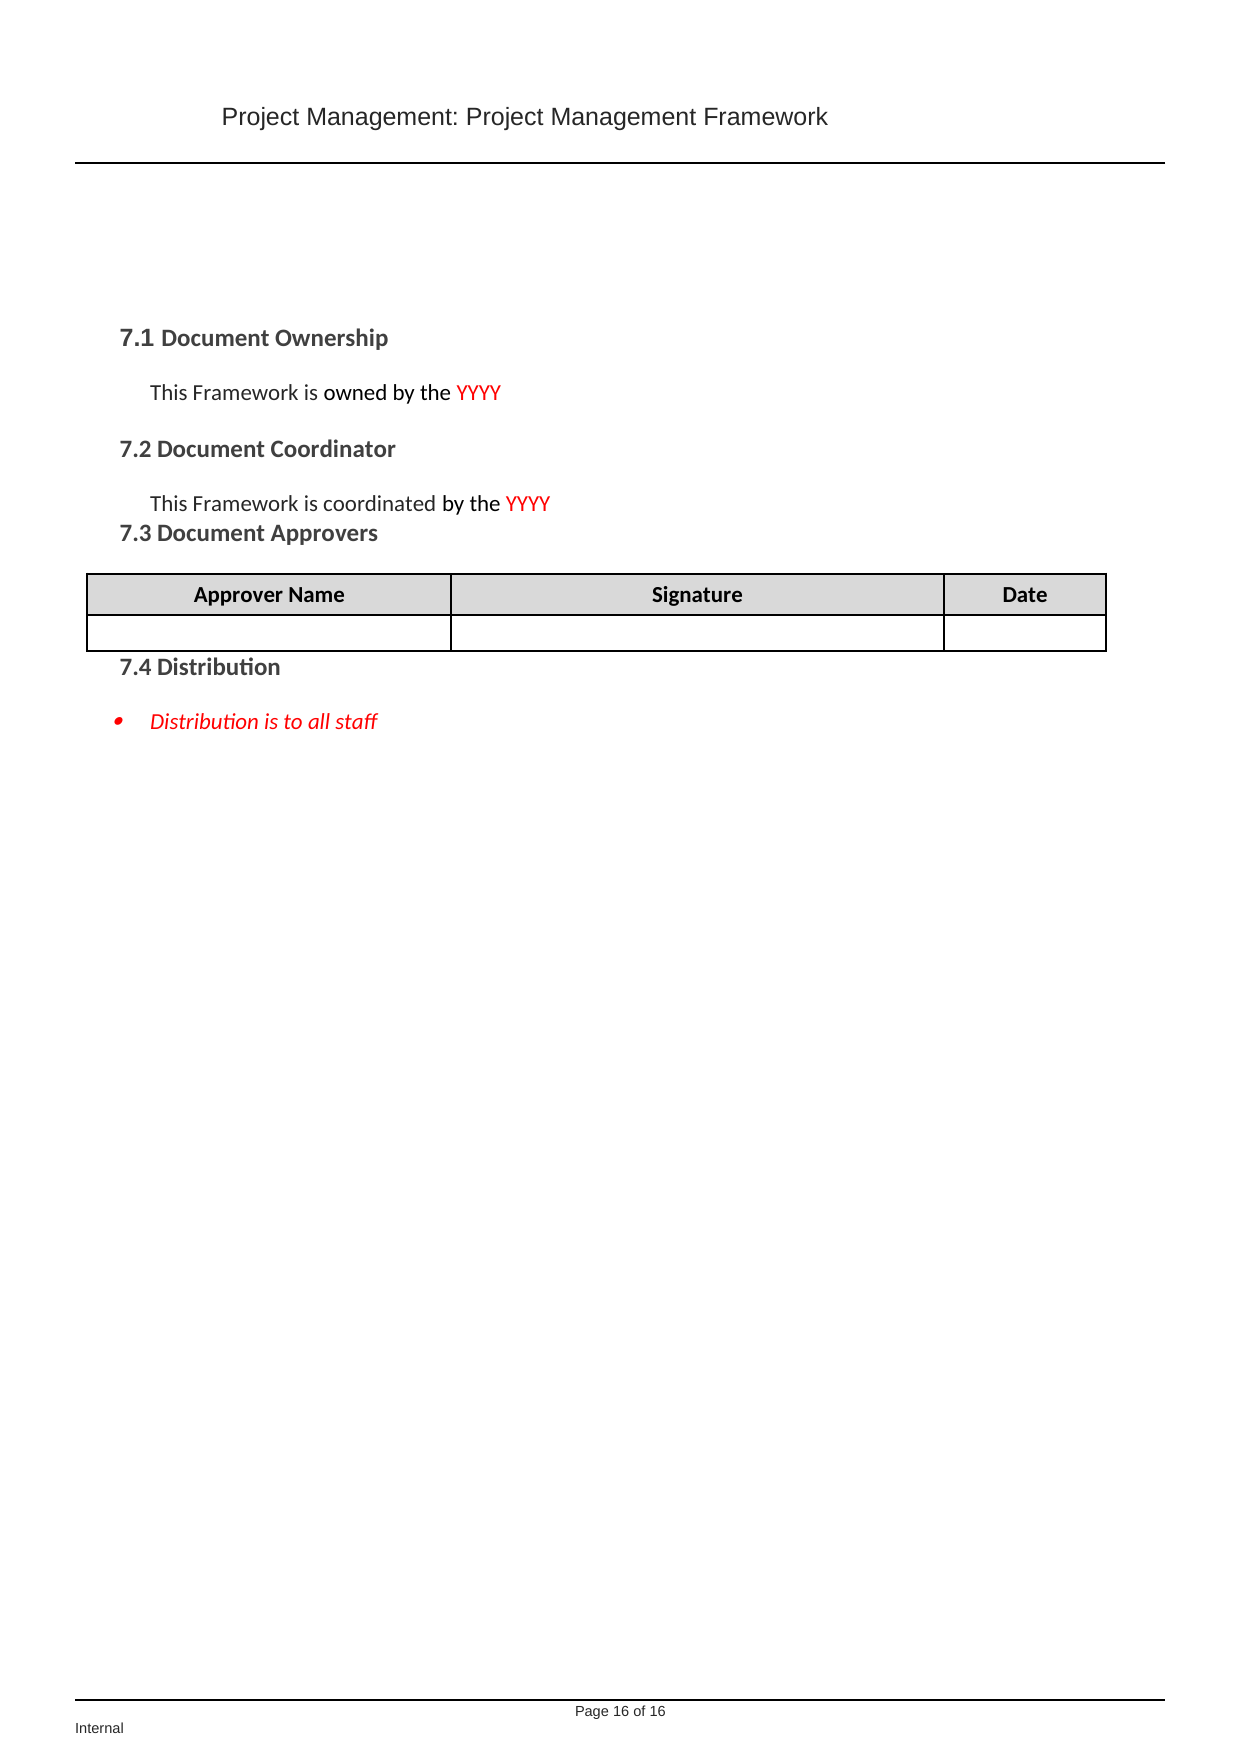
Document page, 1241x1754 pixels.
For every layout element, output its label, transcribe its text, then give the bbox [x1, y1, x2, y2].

table_cell [88, 616, 450, 649]
subtitle Distribution [119, 652, 1165, 682]
table_cell [945, 616, 1105, 649]
list Distribution is to all staff [112, 707, 1165, 735]
subtitle Document Coordinator [119, 434, 1165, 464]
table_header Approver Name [88, 575, 450, 614]
table_header Date [945, 575, 1105, 614]
subtitle Document Approvers [119, 517, 1165, 548]
table_header Signature [452, 575, 943, 614]
text This Framework is coordinated by the YYYY [75, 489, 1165, 517]
table_cell [452, 616, 943, 649]
text This Framework is owned by the YYYY [75, 378, 1165, 406]
subtitle 7.1 Document Ownership [119, 322, 1165, 353]
